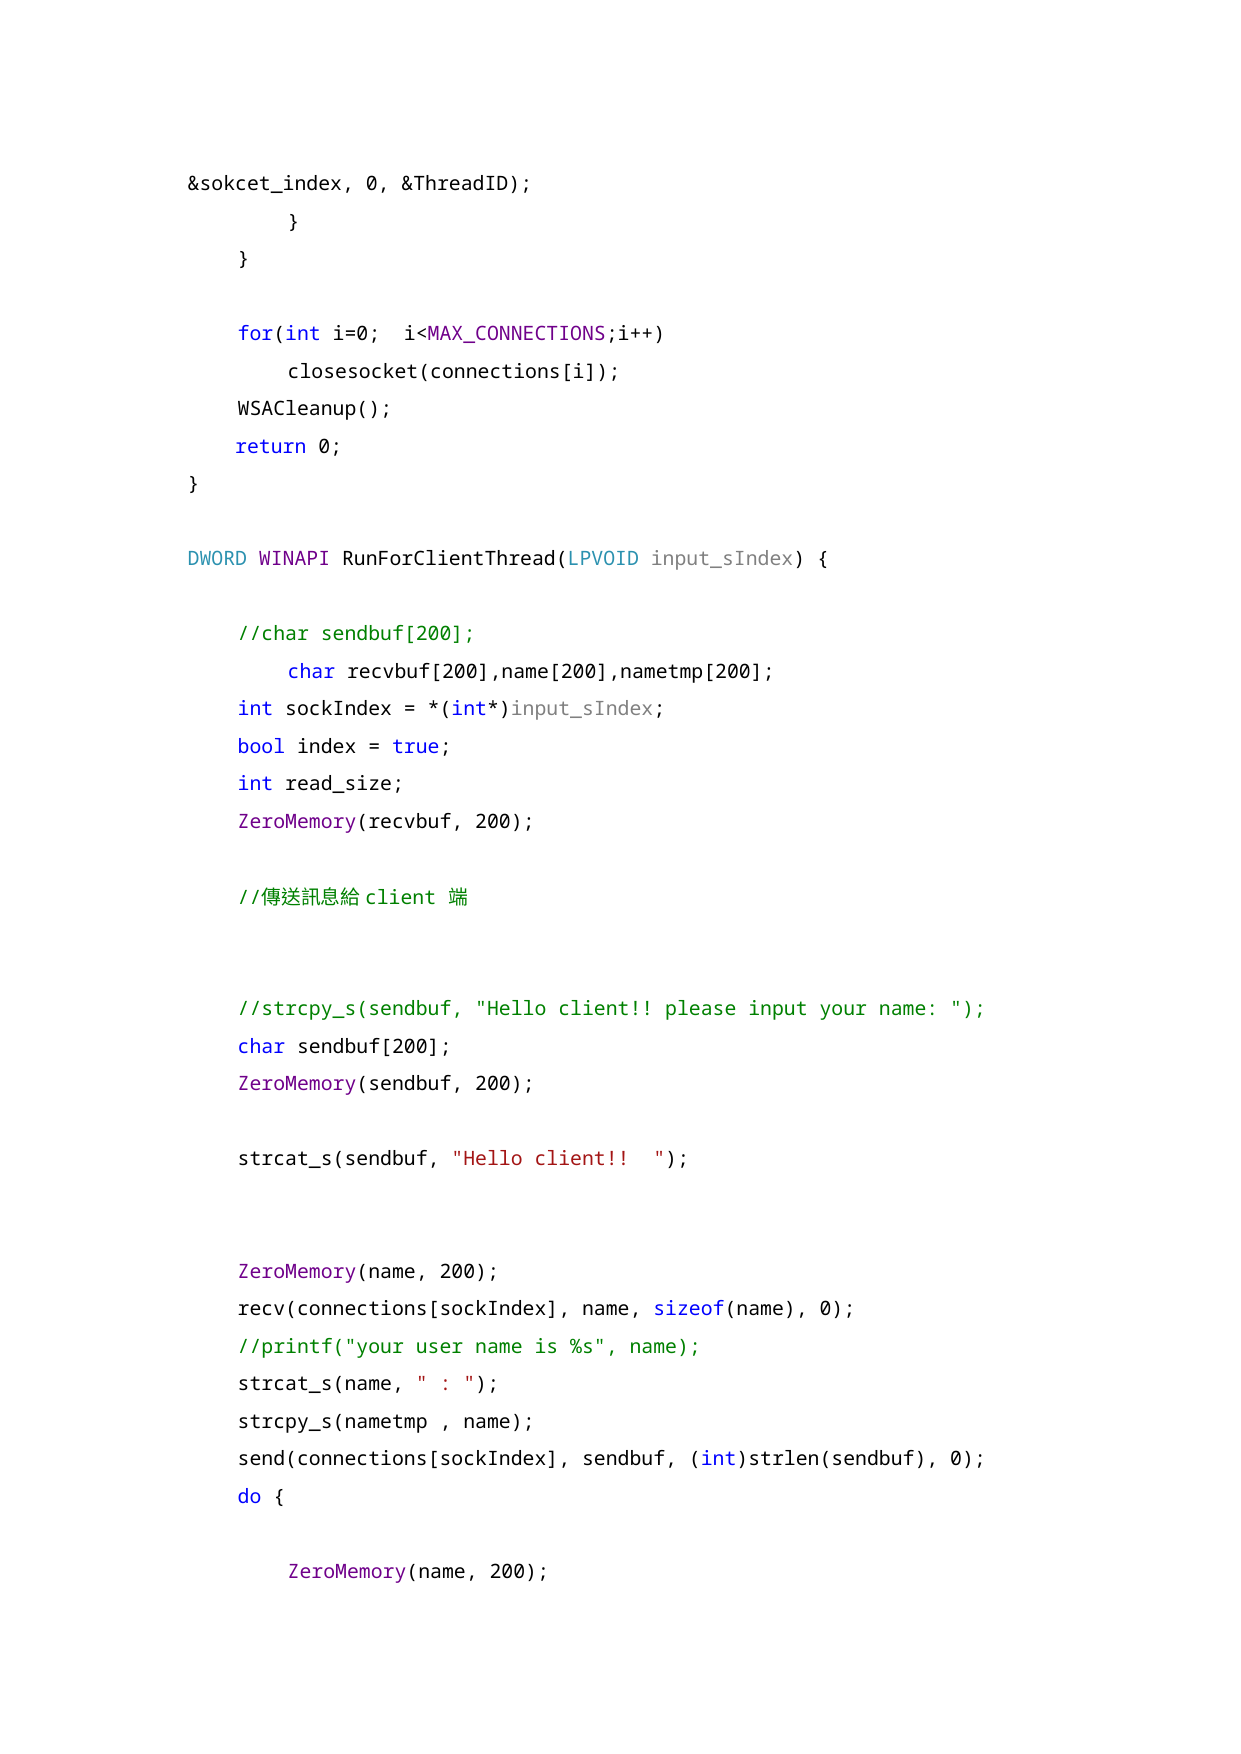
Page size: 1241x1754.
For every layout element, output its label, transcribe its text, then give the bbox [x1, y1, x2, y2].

text //strcpy_s(sendbuf, "Hello client!! please input your name: "); [187, 989, 1053, 1027]
text //char sendbuf[200]; [187, 614, 1053, 652]
text char sendbuf[200]; [187, 1027, 1053, 1064]
text strcat_s(sendbuf, "Hello client!! "); [187, 1139, 1053, 1177]
text strcat_s(name, " : "); [187, 1364, 1053, 1402]
text bool index = true; [187, 727, 1053, 764]
text ZeroMemory(name, 200); [187, 1252, 1053, 1289]
text recv(connections[sockIndex], name, sizeof(name), 0); [187, 1289, 1053, 1327]
text return 0; [187, 427, 1053, 464]
text WSACleanup(); [187, 389, 1053, 427]
text //printf("your user name is %s", name); [187, 1327, 1053, 1364]
text ZeroMemory(recvbuf, 200); [187, 802, 1053, 839]
text strcpy_s(nametmp , name); [187, 1402, 1053, 1439]
text for(int i=0; i<MAX_CONNECTIONS;i++) [187, 314, 1053, 352]
text } [187, 464, 1053, 502]
text ZeroMemory(sendbuf, 200); [187, 1064, 1053, 1102]
text char recvbuf[200],name[200],nametmp[200]; [187, 652, 1053, 689]
text closesocket(connections[i]); [187, 352, 1053, 389]
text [187, 164, 1053, 202]
text send(connections[sockIndex], sendbuf, (int)strlen(sendbuf), 0); [187, 1439, 1053, 1477]
text } [187, 239, 1053, 277]
text int sockIndex = *(int*)input_sIndex; [187, 689, 1053, 727]
text ZeroMemory(name, 200); [187, 1552, 1053, 1589]
text int read_size; [187, 764, 1053, 802]
text DWORD WINAPI RunForClientThread(LPVOID input_sIndex) { [187, 539, 1053, 577]
text //傳送訊息給 client 端 [187, 877, 1053, 914]
text } [187, 202, 1053, 239]
text do { [187, 1477, 1053, 1514]
